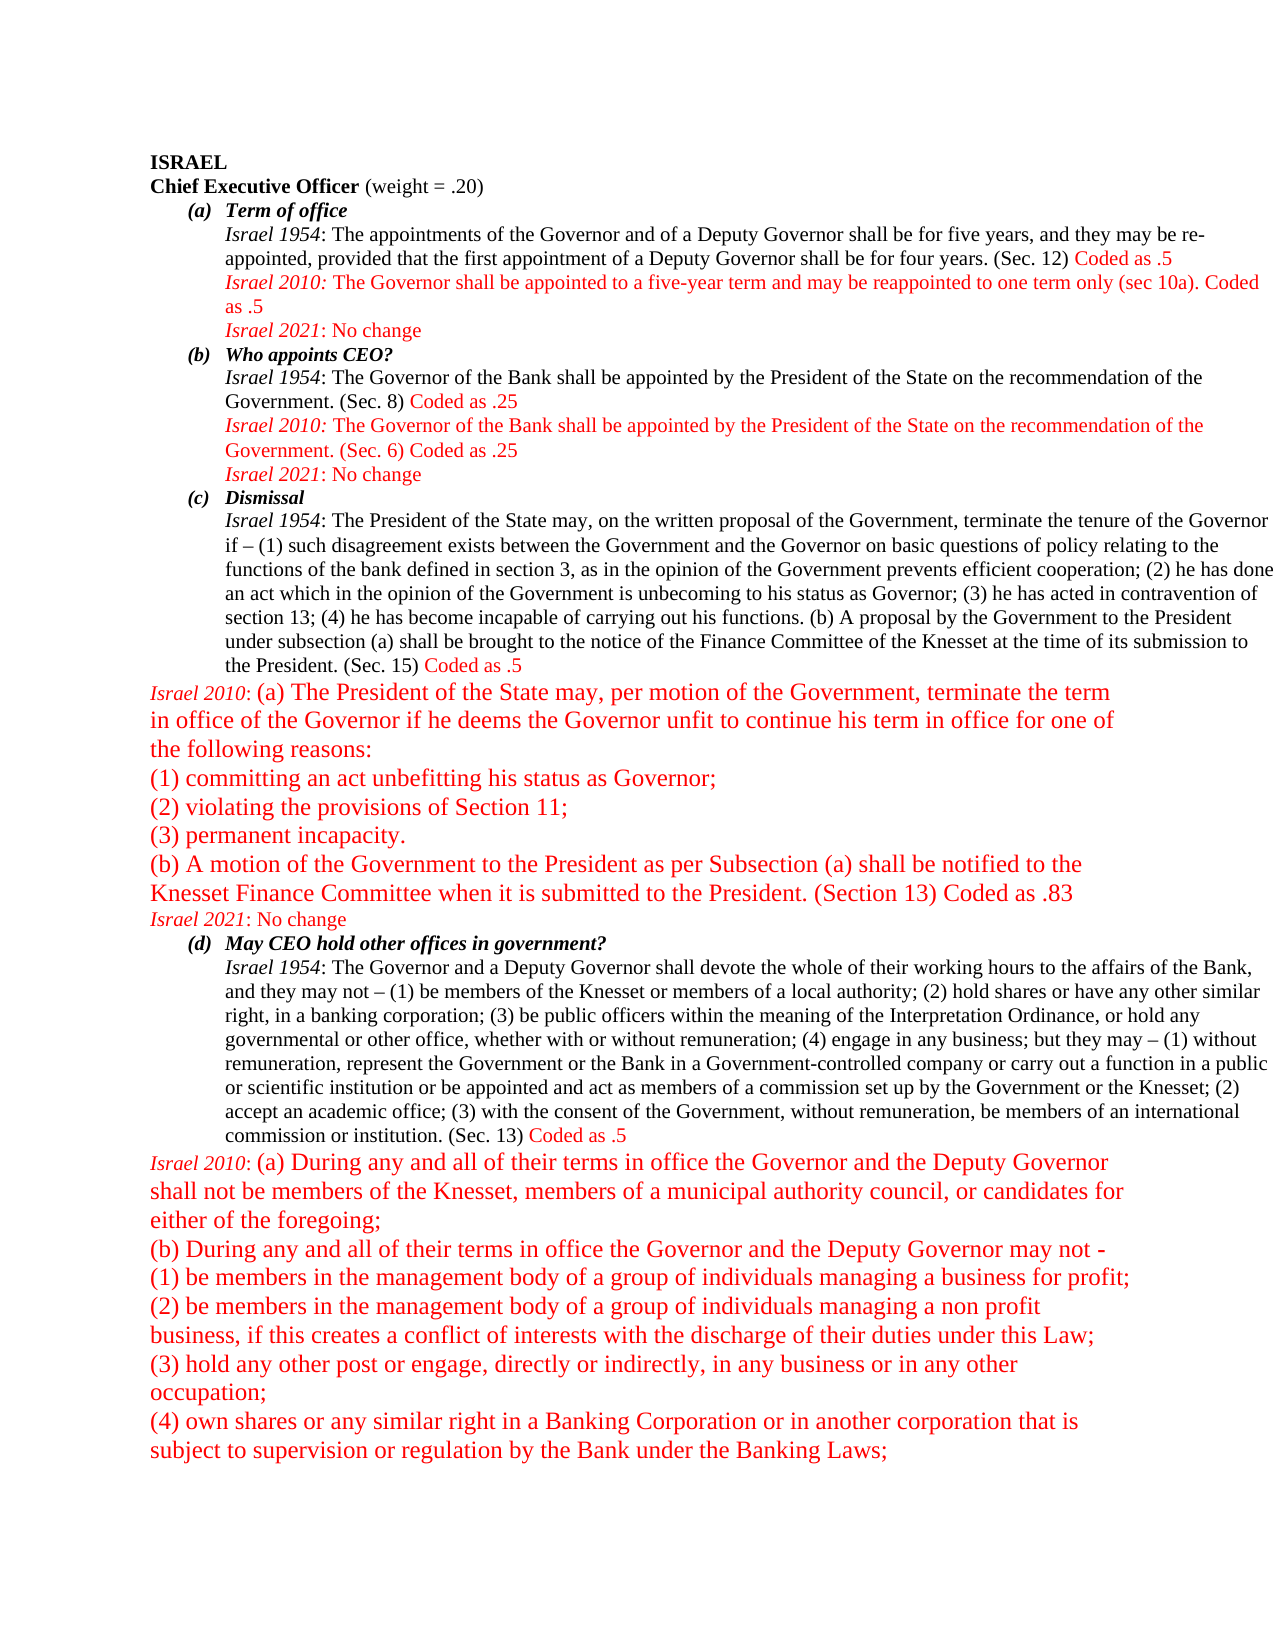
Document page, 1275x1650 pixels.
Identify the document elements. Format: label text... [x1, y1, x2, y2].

text (3) hold any other post or engage, directly or indirectly, in any business or in any other occupation; [150, 1349, 1125, 1406]
text (b) A motion of the Government to the President as per Subsection (a) shall be notified to the Knesset Finance Committee when it is submitted to the President. (Section 13) Coded as .83 [150, 849, 1125, 907]
text (4) own shares or any similar right in a Banking Corporation or in another corporation that is subject to supervision or regulation by the Bank under the Banking Laws; [150, 1406, 1125, 1464]
list Israel 2021: No change [225, 462, 1275, 486]
list Who appoints CEO? [187, 342, 1125, 365]
text ISRAEL [150, 150, 1275, 174]
text (1) be members in the management body of a group of individuals managing a business for profit; [150, 1262, 1153, 1291]
list Israel 2010: The Governor of the Bank shall be appointed by the President of the State on the recommendation of the Government. (Sec. 6) Coded as .25 [225, 413, 1275, 462]
text Chief Executive Officer (weight = .20) [150, 174, 1275, 198]
list Israel 1954: The Governor and a Deputy Governor shall devote the whole of their working hours to the affairs of the Bank, and they may not – (1) be members of the Knesset or members of a local authority; (2) hold shares or have any other similar right, in a banking corporation; (3) be public officers within the meaning of the Interpretation Ordinance, or hold any governmental or other office, whether with or without remuneration; (4) engage in any business; but they may – (1) without remuneration, represent the Government or the Bank in a Government-controlled company or carry out a function in a public or scientific institution or be appointed and act as members of a commission set up by the Government or the Knesset; (2) accept an academic office; (3) with the consent of the Government, without remuneration, be members of an international commission or institution. (Sec. 13) Coded as .5 [225, 955, 1275, 1147]
text Israel 2021: No change [150, 907, 1125, 931]
text (2) violating the provisions of Section 11; [150, 792, 1125, 821]
list May CEO hold other offices in government? [187, 931, 1275, 955]
list Israel 2010: The Governor shall be appointed to a five-year term and may be reappointed to one term only (sec 10a). Coded as .5 [225, 270, 1275, 318]
list Term of office [187, 198, 1125, 222]
text (2) be members in the management body of a group of individuals managing a non profit business, if this creates a conflict of interests with the discharge of their duties under this Law; [150, 1291, 1125, 1349]
list Israel 1954: The President of the State may, on the written proposal of the Government, terminate the tenure of the Governor if – (1) such disagreement exists between the Government and the Governor on basic questions of policy relating to the functions of the bank defined in section 3, as in the opinion of the Government prevents efficient cooperation; (2) he has done an act which in the opinion of the Government is unbecoming to his status as Governor; (3) he has acted in contravention of section 13; (4) he has become incapable of carrying out his functions. (b) A proposal by the Government to the President under subsection (a) shall be brought to the notice of the Finance Committee of the Knesset at the time of its submission to the President. (Sec. 15) Coded as .5 [225, 508, 1275, 677]
text Israel 2010: (a) During any and all of their terms in office the Governor and the Deputy Governor shall not be members of the Knesset, members of a municipal authority council, or candidates for either of the foregoing; [150, 1147, 1125, 1234]
text Israel 2010: (a) The President of the State may, per motion of the Government, terminate the term in office of the Governor if he deems the Governor unfit to continue his term in office for one of the following reasons: [150, 677, 1125, 763]
text (b) During any and all of their terms in office the Governor and the Deputy Governor may not - [150, 1234, 1125, 1262]
text (3) permanent incapacity. [150, 821, 1125, 849]
list Israel 1954: The Governor of the Bank shall be appointed by the President of the State on the recommendation of the Government. (Sec. 8) Coded as .25 [225, 365, 1275, 413]
list Dismissal [187, 486, 1125, 508]
list Israel 1954: The appointments of the Governor and of a Deputy Governor shall be for five years, and they may be re-appointed, provided that the first appointment of a Deputy Governor shall be for four years. (Sec. 12) Coded as .5 [225, 222, 1275, 270]
list Israel 2021: No change [225, 318, 1275, 342]
text (1) committing an act unbefitting his status as Governor; [150, 763, 1125, 792]
